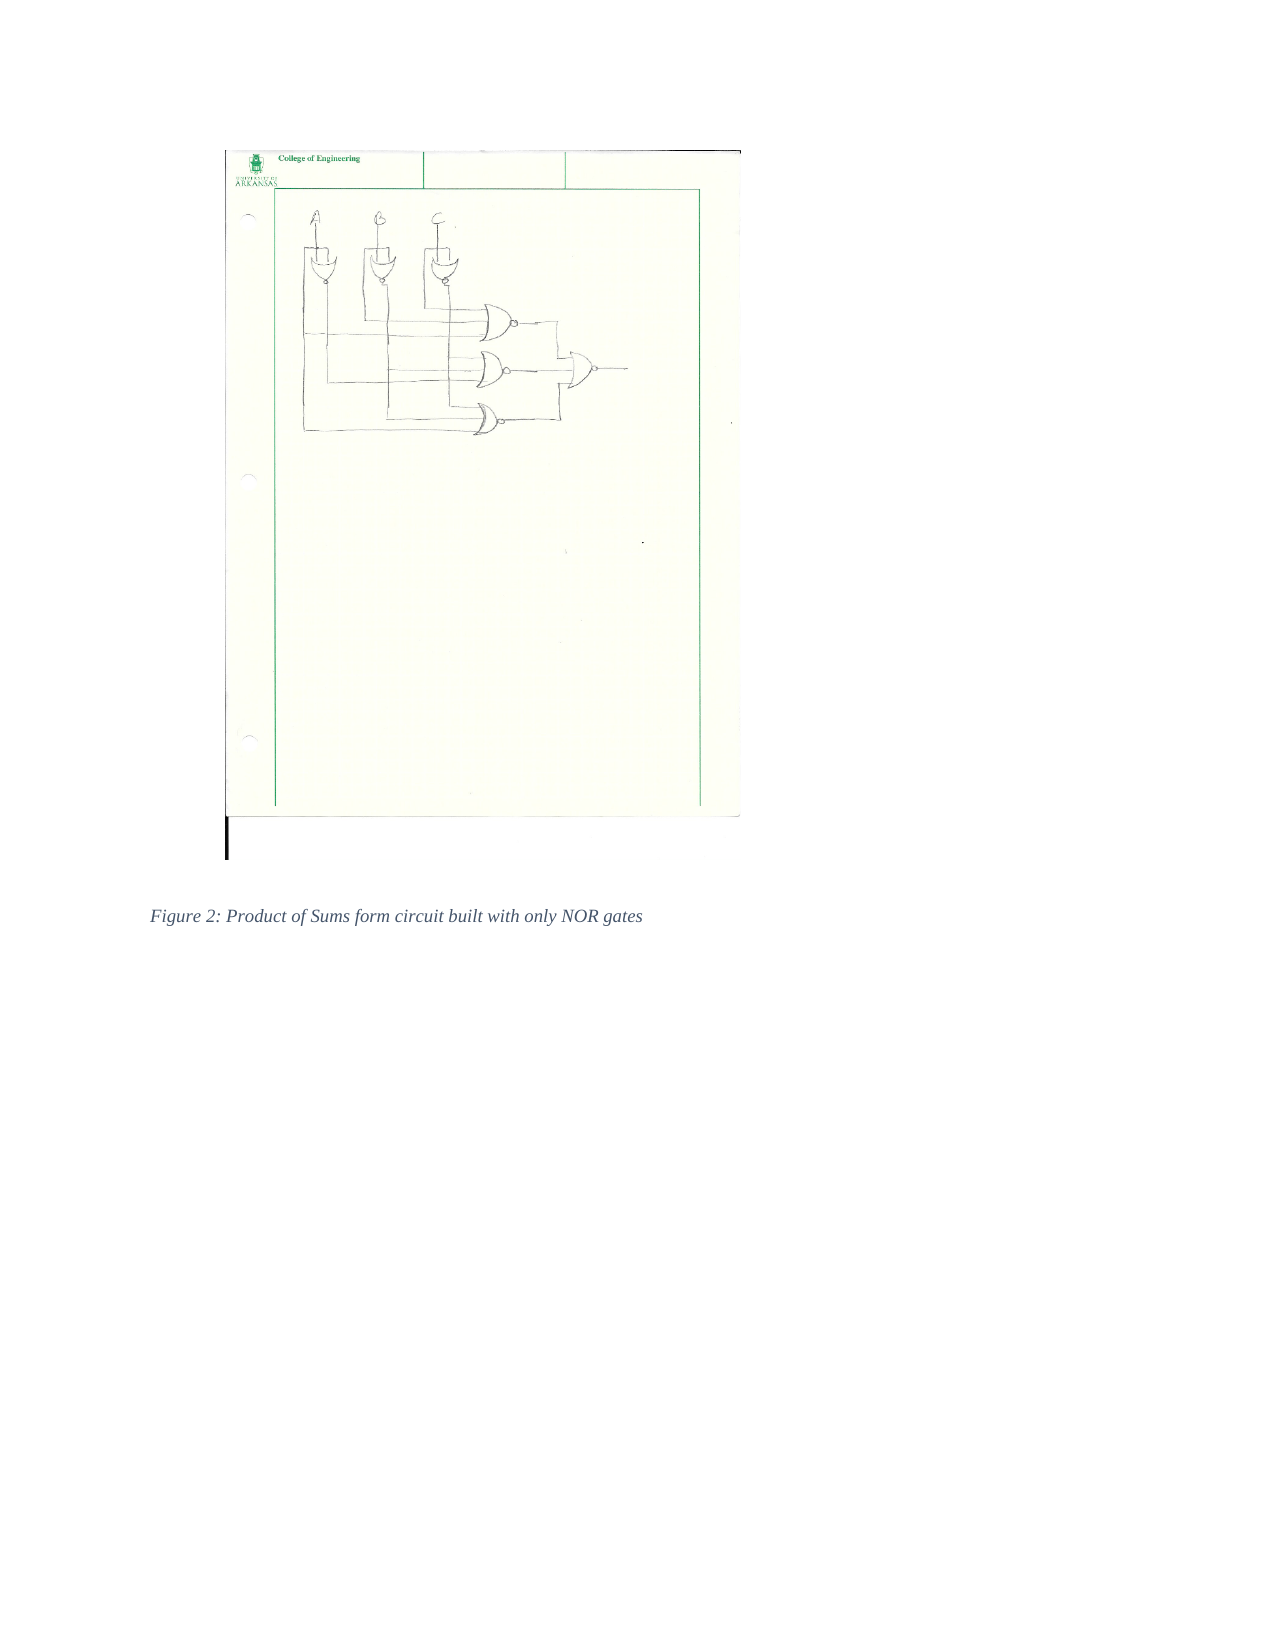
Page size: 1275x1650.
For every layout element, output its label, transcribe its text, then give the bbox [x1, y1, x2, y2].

picture [225, 150, 741, 860]
text Figure 2: Product of Sums form circuit built with only NOR gates [150, 905, 1125, 926]
